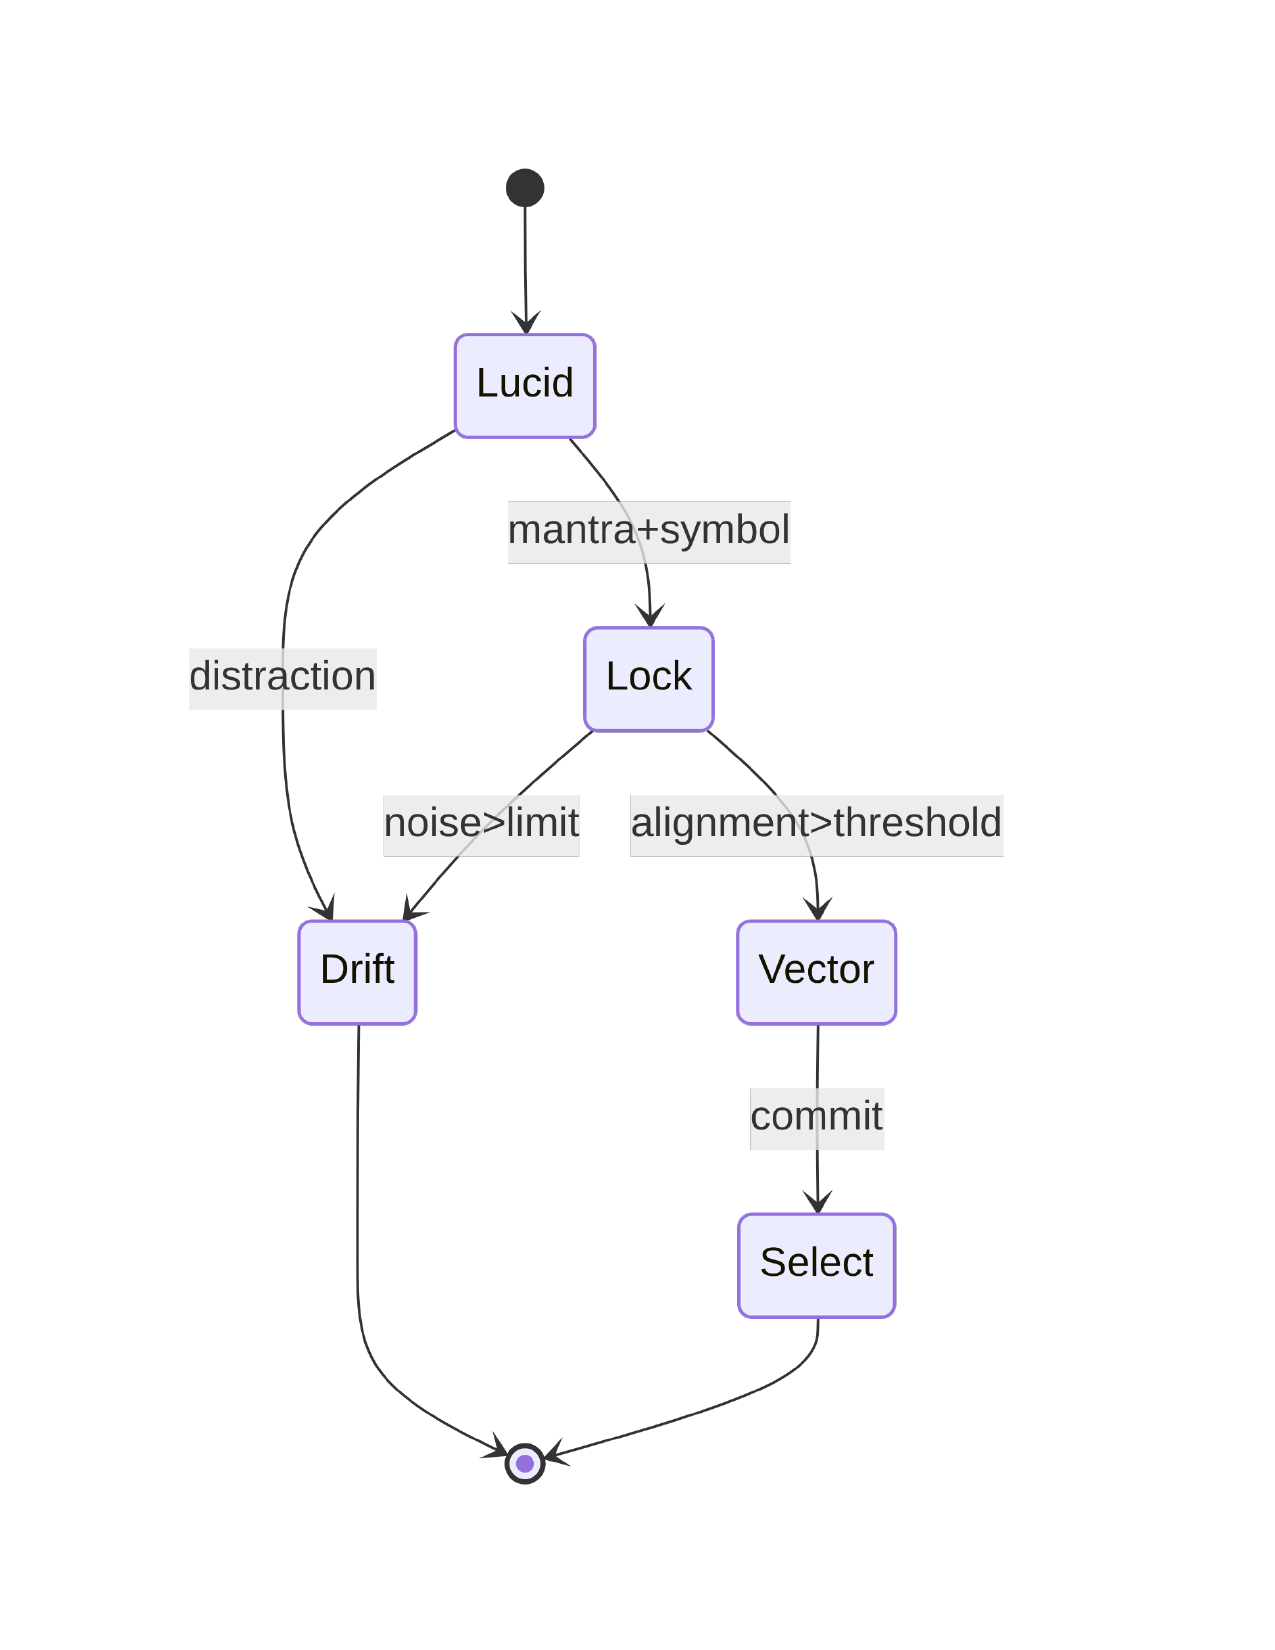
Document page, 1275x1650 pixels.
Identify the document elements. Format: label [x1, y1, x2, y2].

picture [168, 150, 1044, 1501]
